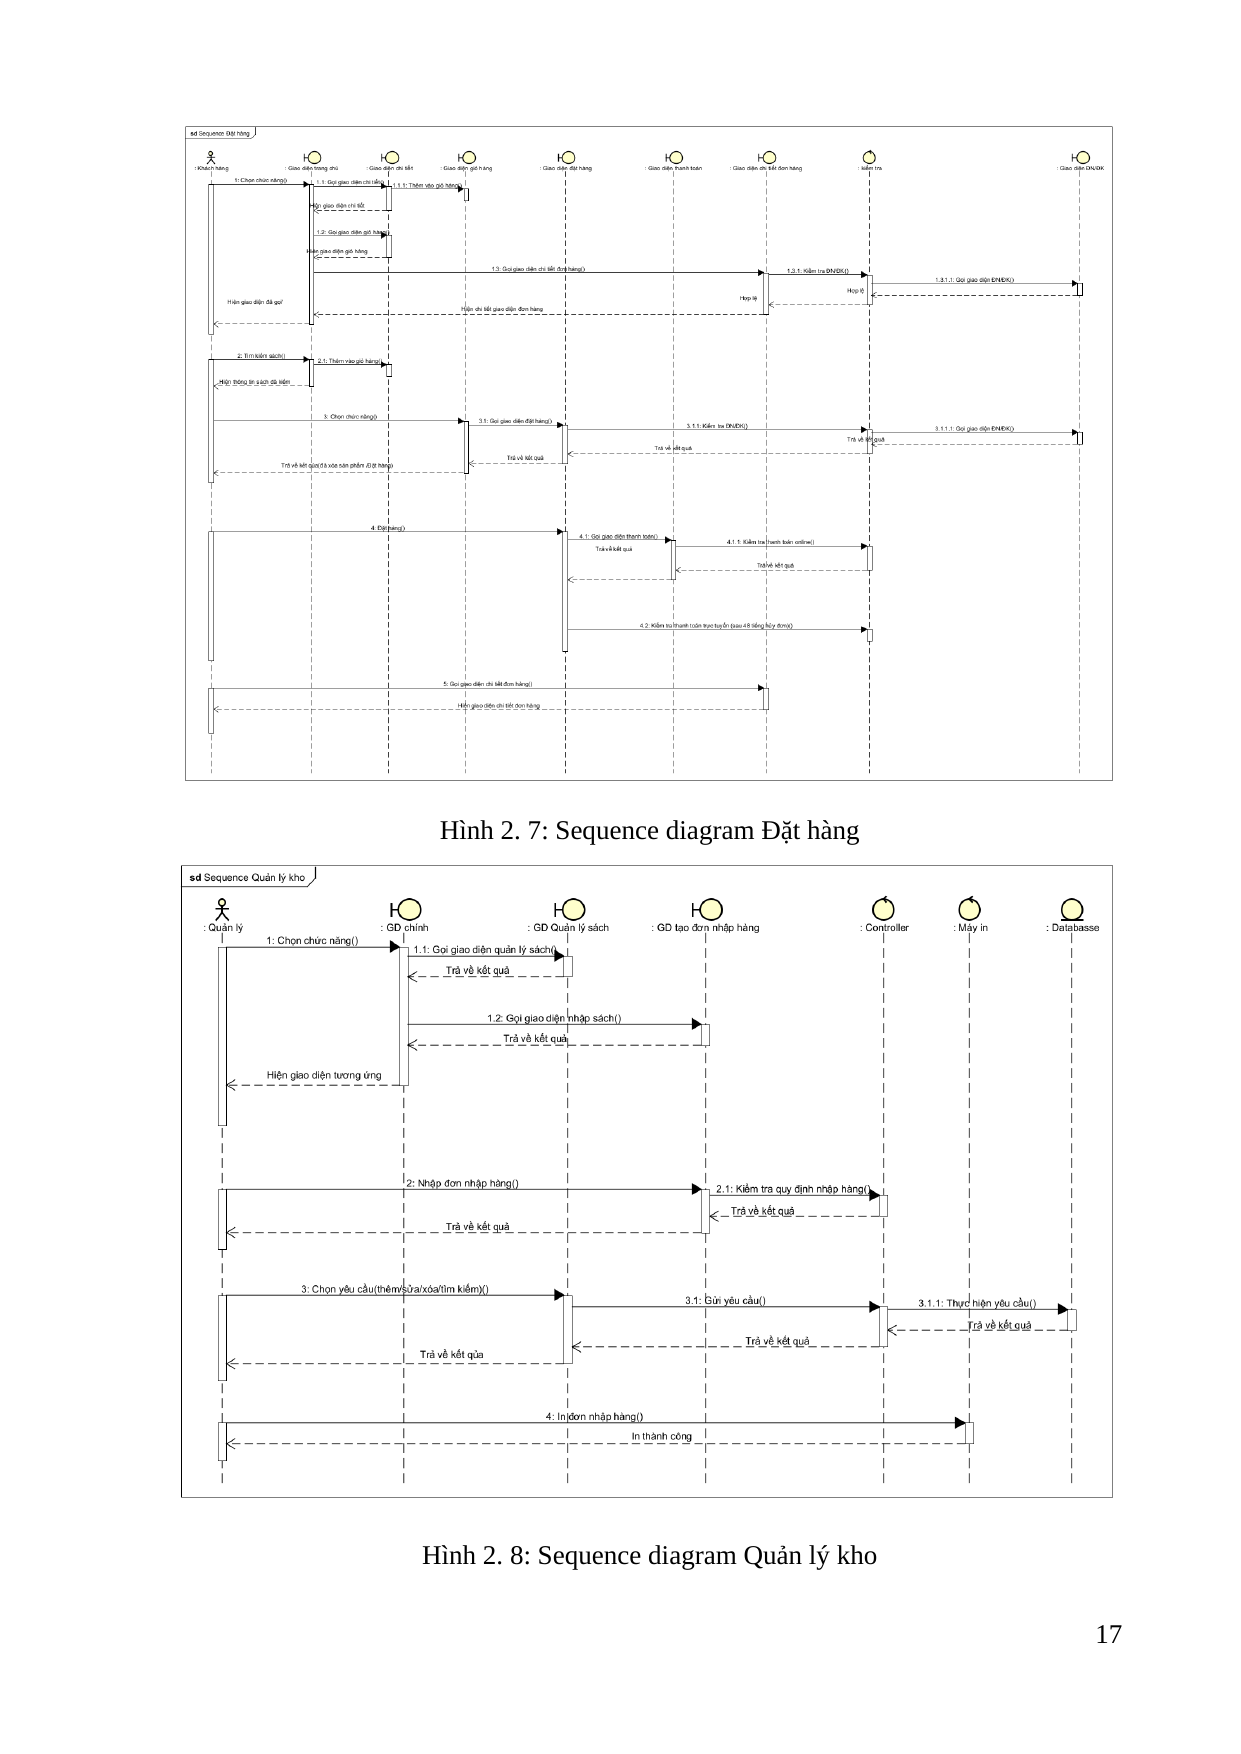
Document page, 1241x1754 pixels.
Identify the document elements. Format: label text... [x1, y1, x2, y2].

picture [177, 858, 1123, 1512]
picture [177, 118, 1123, 787]
